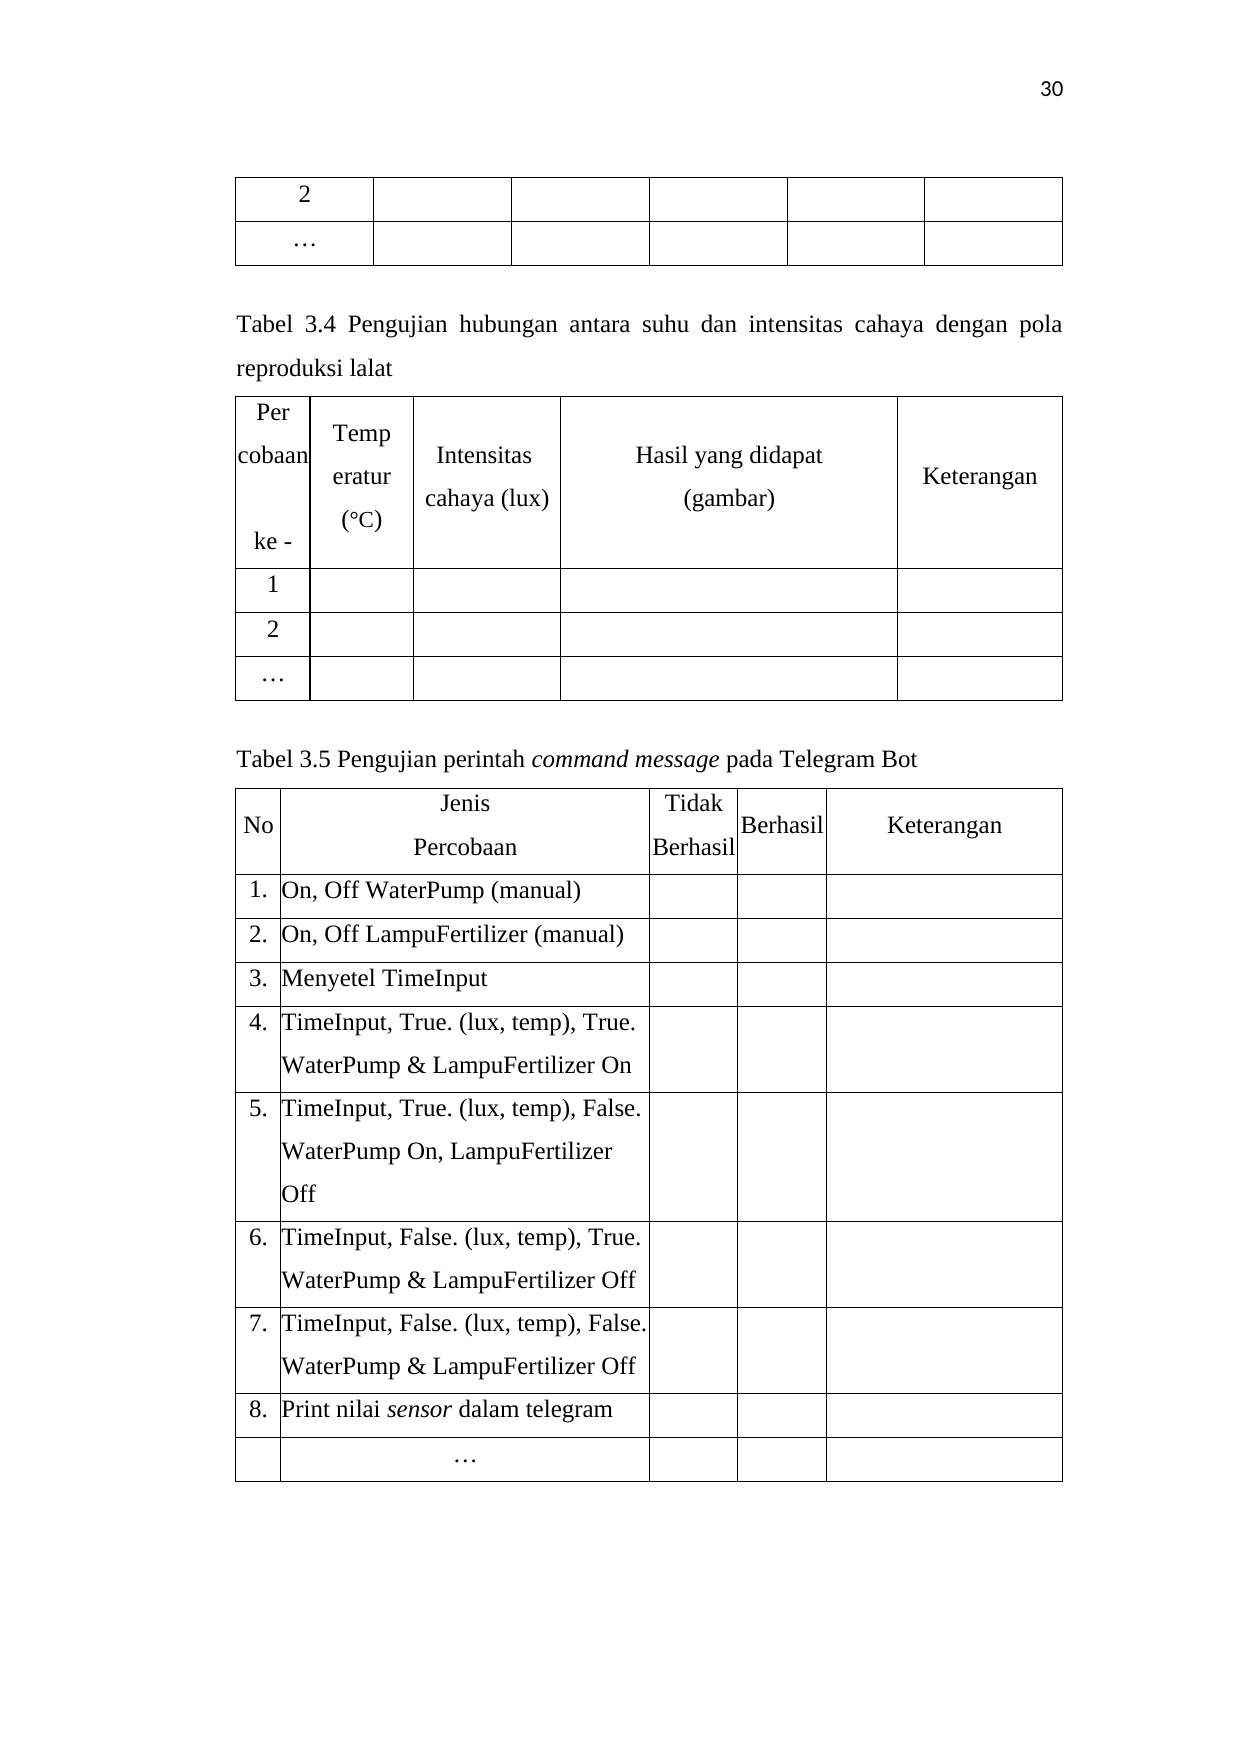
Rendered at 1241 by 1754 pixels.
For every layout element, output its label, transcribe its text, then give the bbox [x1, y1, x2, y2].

table_cell [650, 1438, 737, 1481]
table_cell 4. [236, 1007, 280, 1092]
table_cell 2 [236, 178, 373, 221]
table_cell 2. [236, 919, 280, 962]
table_cell 1 [236, 569, 309, 612]
text Tabel 3.4 Pengujian hubungan antara suhu dan intensitas cahaya dengan pola reproduksi lalat [236, 309, 1063, 381]
table_header Jenis Percobaan [281, 789, 649, 873]
table_cell TimeInput, True. (lux, temp), False. WaterPump On, LampuFertilizer Off [281, 1093, 649, 1221]
text Tabel 3.5 Pengujian perintah command message pada Telegram Bot [236, 744, 1063, 773]
table_cell [561, 569, 897, 612]
table_cell … [236, 222, 373, 265]
table_header Per cobaan ke - [236, 397, 309, 568]
table_cell Print nilai sensor dalam telegram [281, 1394, 649, 1437]
table_cell [650, 1093, 737, 1221]
table_cell [898, 569, 1062, 612]
table_cell [311, 569, 413, 612]
table_cell [738, 1093, 826, 1221]
table_cell [414, 569, 560, 612]
table_header Berhasil [738, 789, 826, 873]
table_cell [827, 963, 1062, 1006]
table_cell [788, 222, 924, 265]
table_header Keterangan [898, 397, 1062, 568]
table_header Intensitas cahaya (lux) [414, 397, 560, 568]
table_cell [414, 657, 560, 700]
table_cell [650, 875, 737, 918]
table_cell [827, 1222, 1062, 1307]
table_cell [827, 1394, 1062, 1437]
table_cell 6. [236, 1222, 280, 1307]
table_cell On, Off WaterPump (manual) [281, 875, 649, 918]
table_cell [898, 613, 1062, 656]
table_cell [925, 178, 1062, 221]
table_cell [650, 1308, 737, 1393]
table_cell [925, 222, 1062, 265]
table_cell [738, 1222, 826, 1307]
table_cell [738, 919, 826, 962]
table_cell 3. [236, 963, 280, 1006]
table_cell [898, 657, 1062, 700]
table_cell … [281, 1438, 649, 1481]
table_cell [738, 1308, 826, 1393]
table_cell [738, 1394, 826, 1437]
table_cell [512, 222, 649, 265]
table_header Tidak Berhasil [650, 789, 737, 873]
table_cell [788, 178, 924, 221]
table_cell [827, 1438, 1062, 1481]
table_header Keterangan [827, 789, 1062, 873]
table_cell [374, 178, 511, 221]
table_cell [827, 1093, 1062, 1221]
table_cell [738, 1007, 826, 1092]
table_header Temp eratur (°C) [311, 397, 413, 568]
table_cell [650, 222, 787, 265]
table_cell [650, 1394, 737, 1437]
table_cell [236, 1438, 280, 1481]
table_cell [650, 919, 737, 962]
table_cell [311, 613, 413, 656]
table_cell [561, 613, 897, 656]
table_cell [827, 1007, 1062, 1092]
table_cell TimeInput, True. (lux, temp), True. WaterPump & LampuFertilizer On [281, 1007, 649, 1092]
table_cell [738, 963, 826, 1006]
table_cell [374, 222, 511, 265]
table_cell [650, 963, 737, 1006]
table_cell Menyetel TimeInput [281, 963, 649, 1006]
table_header No [236, 789, 280, 873]
table_cell … [236, 657, 309, 700]
table_cell [650, 178, 787, 221]
table_cell 7. [236, 1308, 280, 1393]
table_header Hasil yang didapat (gambar) [561, 397, 897, 568]
table_cell 5. [236, 1093, 280, 1221]
table_cell [827, 875, 1062, 918]
table_cell [650, 1222, 737, 1307]
table_cell 1. [236, 875, 280, 918]
table_cell [738, 875, 826, 918]
table_cell [311, 657, 413, 700]
table_cell TimeInput, False. (lux, temp), True. WaterPump & LampuFertilizer Off [281, 1222, 649, 1307]
table_cell [512, 178, 649, 221]
table_cell On, Off LampuFertilizer (manual) [281, 919, 649, 962]
table_cell [414, 613, 560, 656]
table_cell [561, 657, 897, 700]
table_cell TimeInput, False. (lux, temp), False. WaterPump & LampuFertilizer Off [281, 1308, 649, 1393]
table_cell 8. [236, 1394, 280, 1437]
table_cell 2 [236, 613, 309, 656]
table_cell [827, 1308, 1062, 1393]
table_cell [738, 1438, 826, 1481]
table_cell [650, 1007, 737, 1092]
table_cell [827, 919, 1062, 962]
